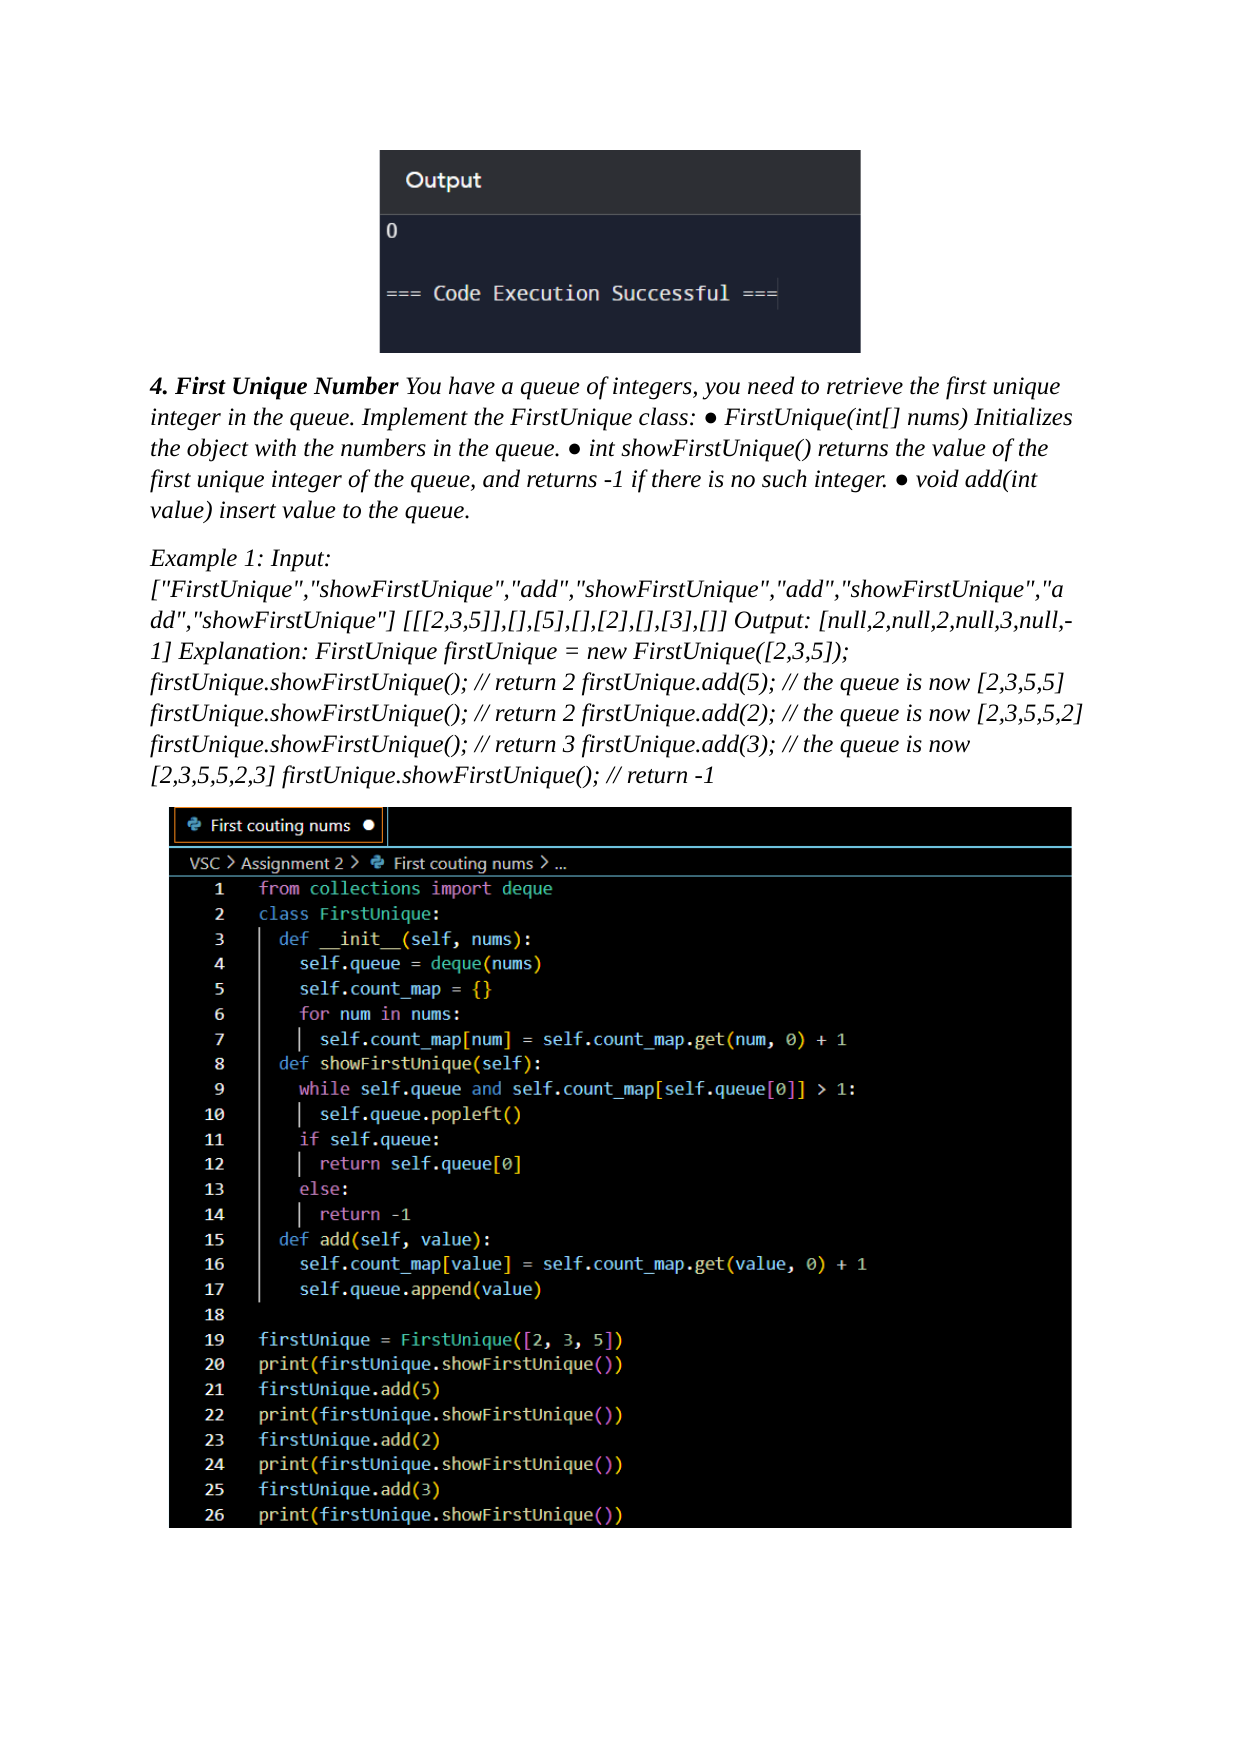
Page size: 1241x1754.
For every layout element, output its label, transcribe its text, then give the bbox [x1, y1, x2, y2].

text 4. First Unique Number You have a queue of integers, you need to retrieve the first unique integer in the queue. Implement the FirstUnique class: ● FirstUnique(int[] nums) Initializes the object with the numbers in the queue. ● int showFirstUnique() returns the value of the first unique integer of the queue, and returns -1 if there is no such integer. ● void add(int value) insert value to the queue. [150, 371, 1090, 524]
picture [168, 807, 1072, 1528]
picture [379, 150, 861, 353]
text Example 1: Input: ["FirstUnique","showFirstUnique","add","showFirstUnique","add","showFirstUnique","a dd","showFirstUnique"] [[[2,3,5]],[],[5],[],[2],[],[3],[]] Output: [null,2,null,2,null,3,null,-1] Explanation: FirstUnique firstUnique = new FirstUnique([2,3,5]); firstUnique.showFirstUnique(); // return 2 firstUnique.add(5); // the queue is now [2,3,5,5] firstUnique.showFirstUnique(); // return 2 firstUnique.add(2); // the queue is now [2,3,5,5,2] firstUnique.showFirstUnique(); // return 3 firstUnique.add(3); // the queue is now [2,3,5,5,2,3] firstUnique.showFirstUnique(); // return -1 [150, 543, 1090, 789]
